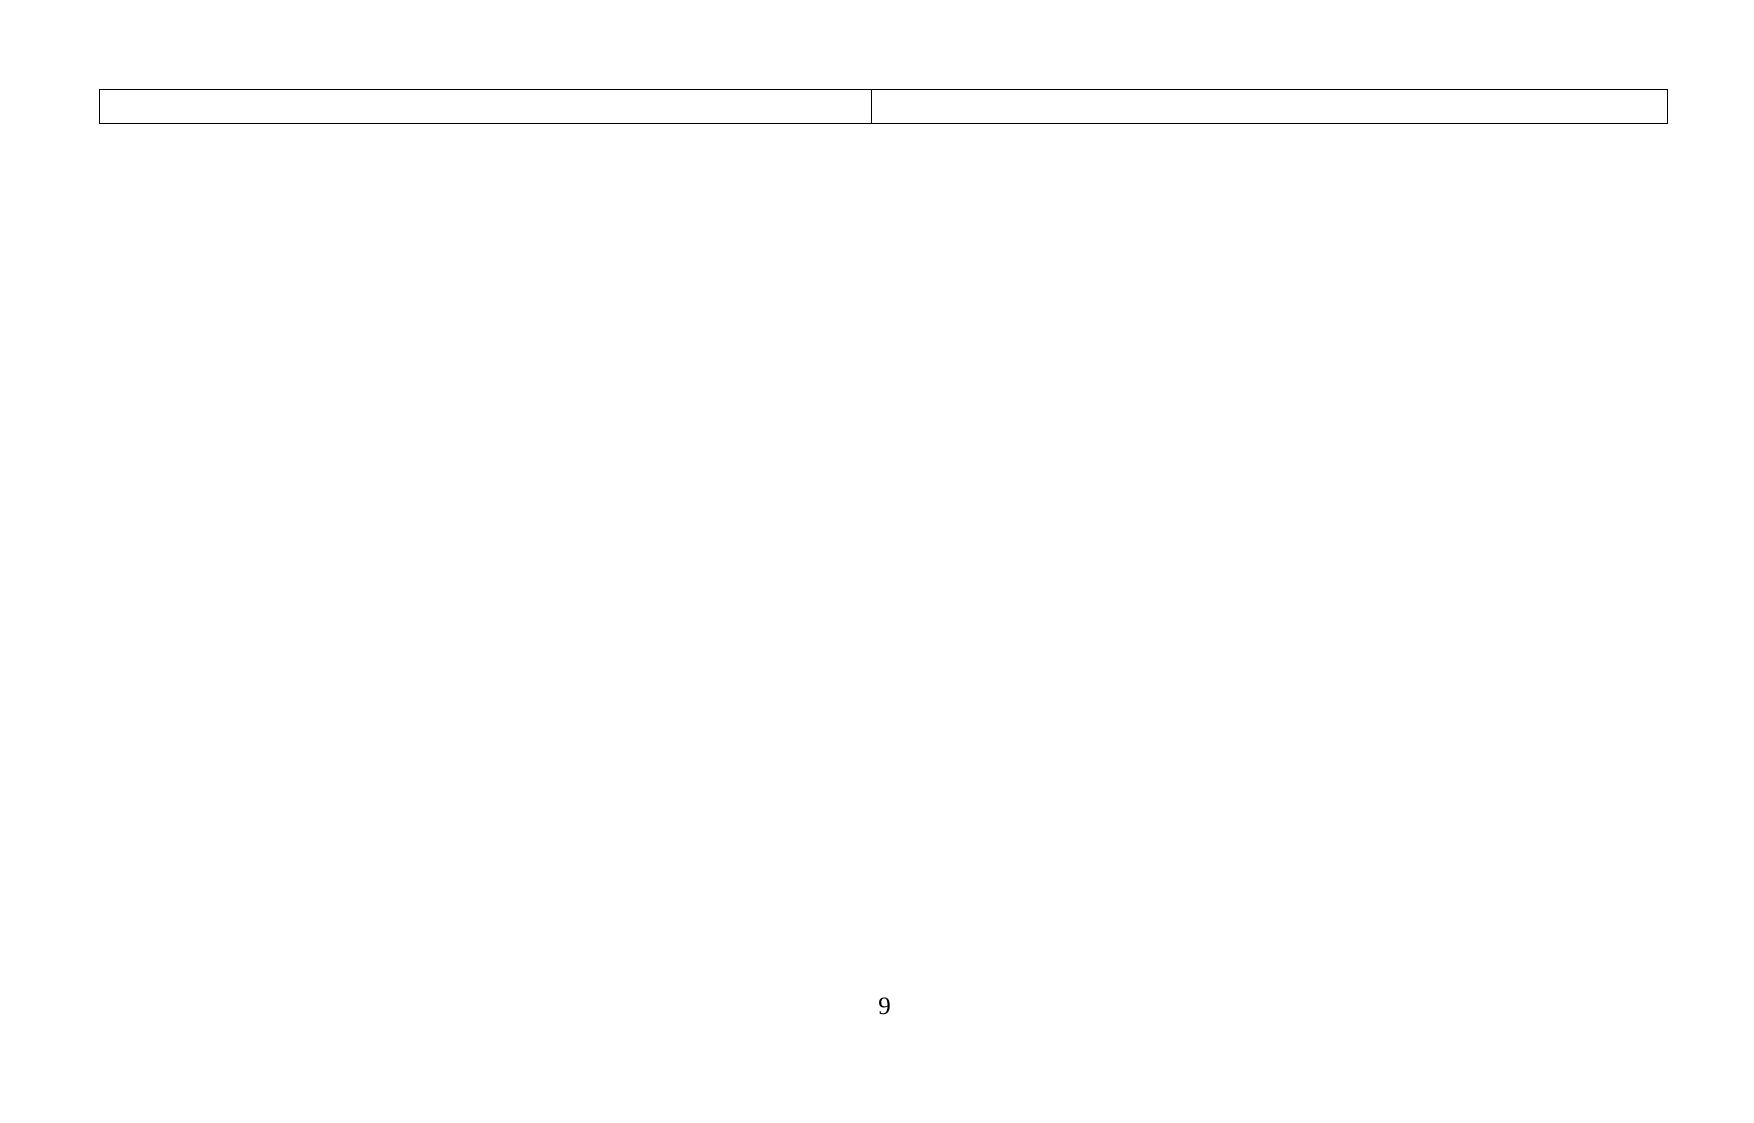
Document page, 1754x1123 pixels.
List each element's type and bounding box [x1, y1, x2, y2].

table_cell [872, 90, 883, 123]
table_cell [1656, 90, 1667, 123]
table_cell [100, 90, 871, 123]
